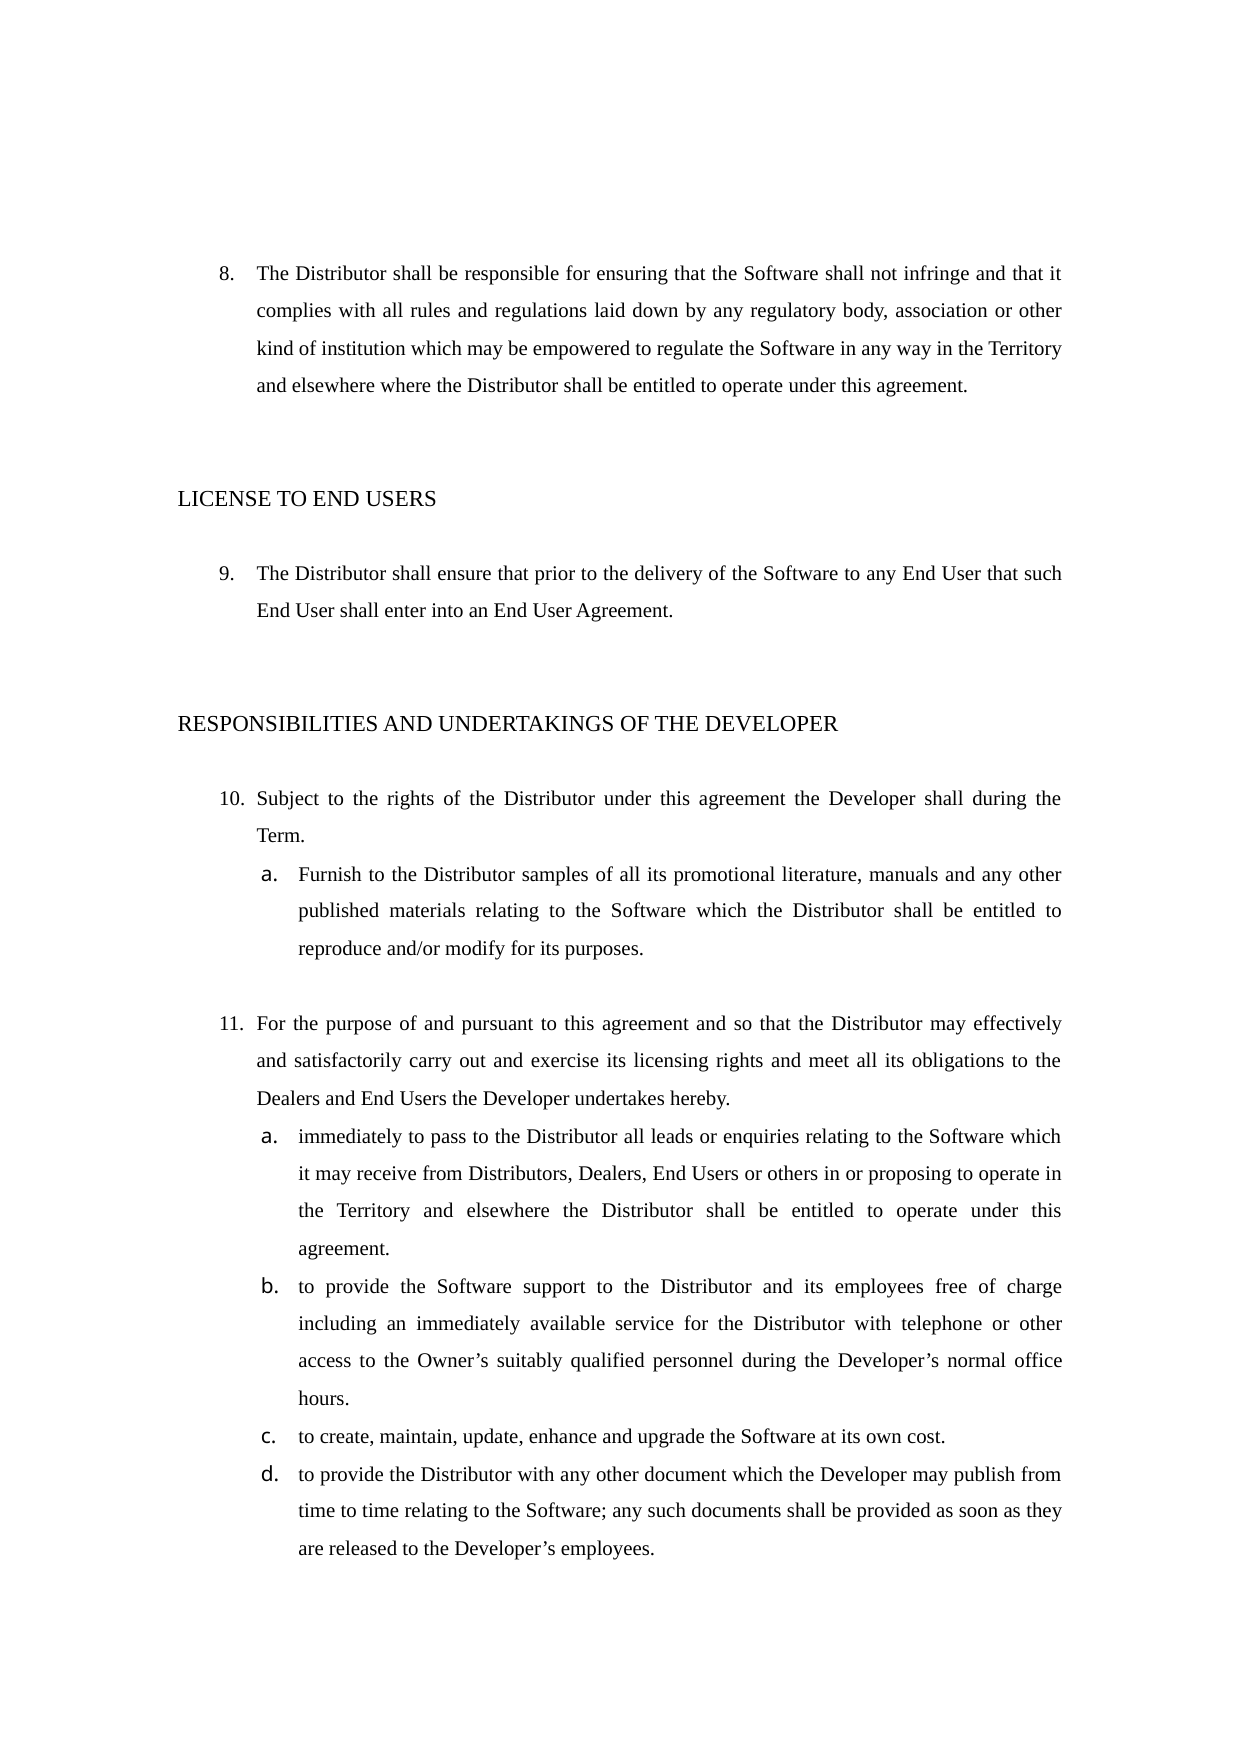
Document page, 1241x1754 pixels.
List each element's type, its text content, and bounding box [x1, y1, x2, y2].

list Subject to the rights of the Distributor under this agreement the Developer shall during the Term. [219, 779, 1063, 854]
list immediately to pass to the Distributor all leads or enquiries relating to the Software which it may receive from Distributors, Dealers, End Users or others in or proposing to operate in the Territory and elsewhere the Distributor shall be entitled to operate under this agreement. [261, 1117, 1063, 1267]
list Furnish to the Distributor samples of all its promotional literature, manuals and any other published materials relating to the Software which the Distributor shall be entitled to reproduce and/or modify for its purposes. [261, 854, 1063, 967]
list The Distributor shall be responsible for ensuring that the Software shall not infringe and that it complies with all rules and regulations laid down by any regulatory body, association or other kind of institution which may be empowered to regulate the Software in any way in the Territory and elsewhere where the Distributor shall be entitled to operate under this agreement. [219, 254, 1063, 404]
list For the purpose of and pursuant to this agreement and so that the Distributor may effectively and satisfactorily carry out and exercise its licensing rights and meet all its obligations to the Dealers and End Users the Developer undertakes hereby. [219, 1004, 1063, 1117]
list The Distributor shall ensure that prior to the delivery of the Software to any End User that such End User shall enter into an End User Agreement. [219, 554, 1063, 629]
list to provide the Software support to the Distributor and its employees free of charge including an immediately available service for the Distributor with telephone or other access to the Owner’s suitably qualified personnel during the Developer’s normal office hours. [261, 1267, 1063, 1417]
text LICENSE TO END USERS [177, 479, 1063, 517]
list to create, maintain, update, enhance and upgrade the Software at its own cost. [261, 1417, 1063, 1454]
text RESPONSIBILITIES AND UNDERTAKINGS OF THE DEVELOPER [177, 704, 1063, 742]
list to provide the Distributor with any other document which the Developer may publish from time to time relating to the Software; any such documents shall be provided as soon as they are released to the Developer’s employees. [261, 1454, 1063, 1567]
